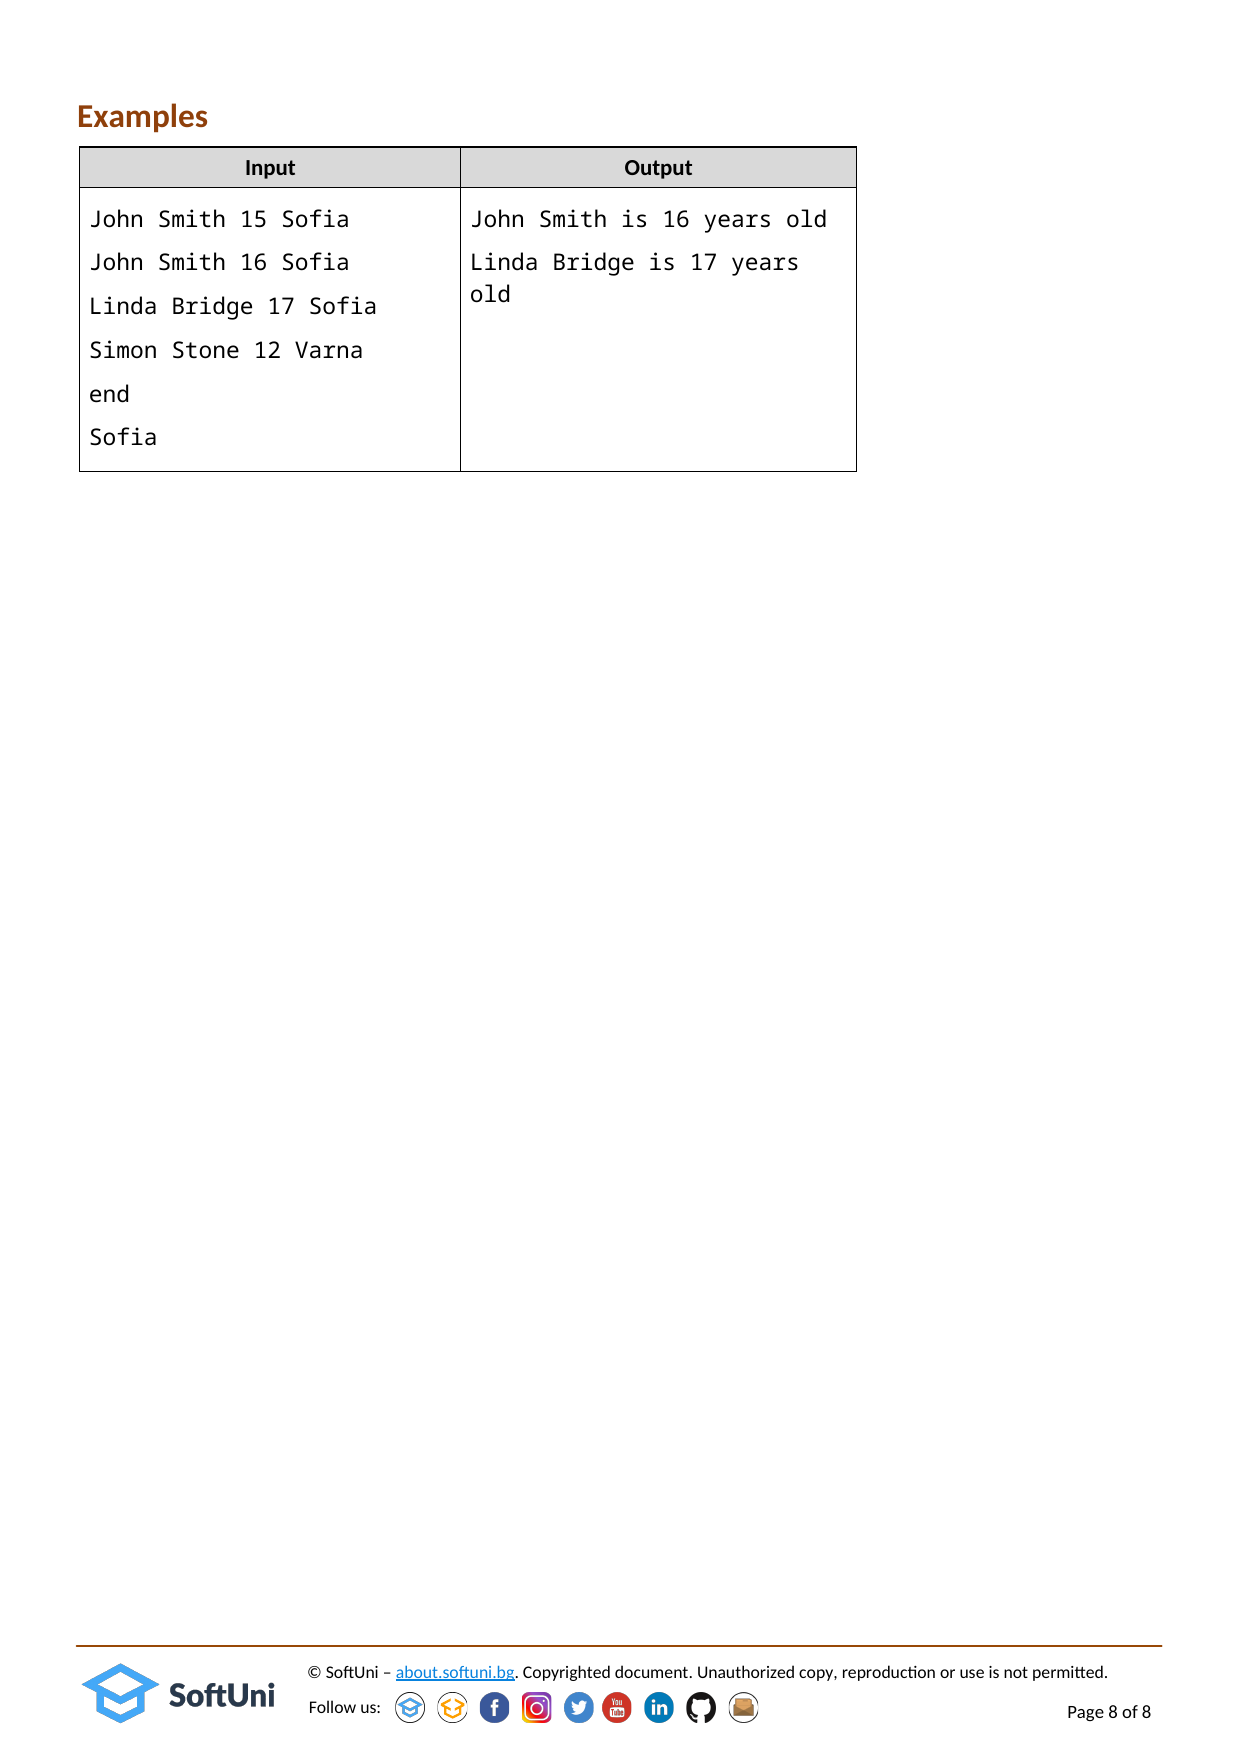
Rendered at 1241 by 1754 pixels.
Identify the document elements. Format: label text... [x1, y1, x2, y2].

table_header Output [461, 148, 856, 187]
picture [644, 1692, 653, 1701]
picture [686, 1692, 716, 1723]
subtitle Examples [77, 95, 1163, 136]
picture [658, 1705, 667, 1714]
table_cell John Smith is 16 years old Linda Bridge is 17 years old [461, 188, 856, 471]
picture [75, 1658, 281, 1729]
table_header Input [80, 148, 460, 187]
table_cell John Smith 15 Sofia John Smith 16 Sofia Linda Bridge 17 Sofia Simon Stone 12 Varna end Sofia [80, 188, 460, 471]
picture [564, 1692, 594, 1723]
picture [644, 1714, 653, 1723]
picture [602, 1692, 632, 1723]
picture [728, 1692, 759, 1723]
picture [665, 1692, 674, 1701]
picture [437, 1692, 468, 1723]
picture [479, 1692, 510, 1723]
picture [522, 1692, 552, 1723]
picture [395, 1692, 425, 1723]
picture [665, 1714, 674, 1723]
